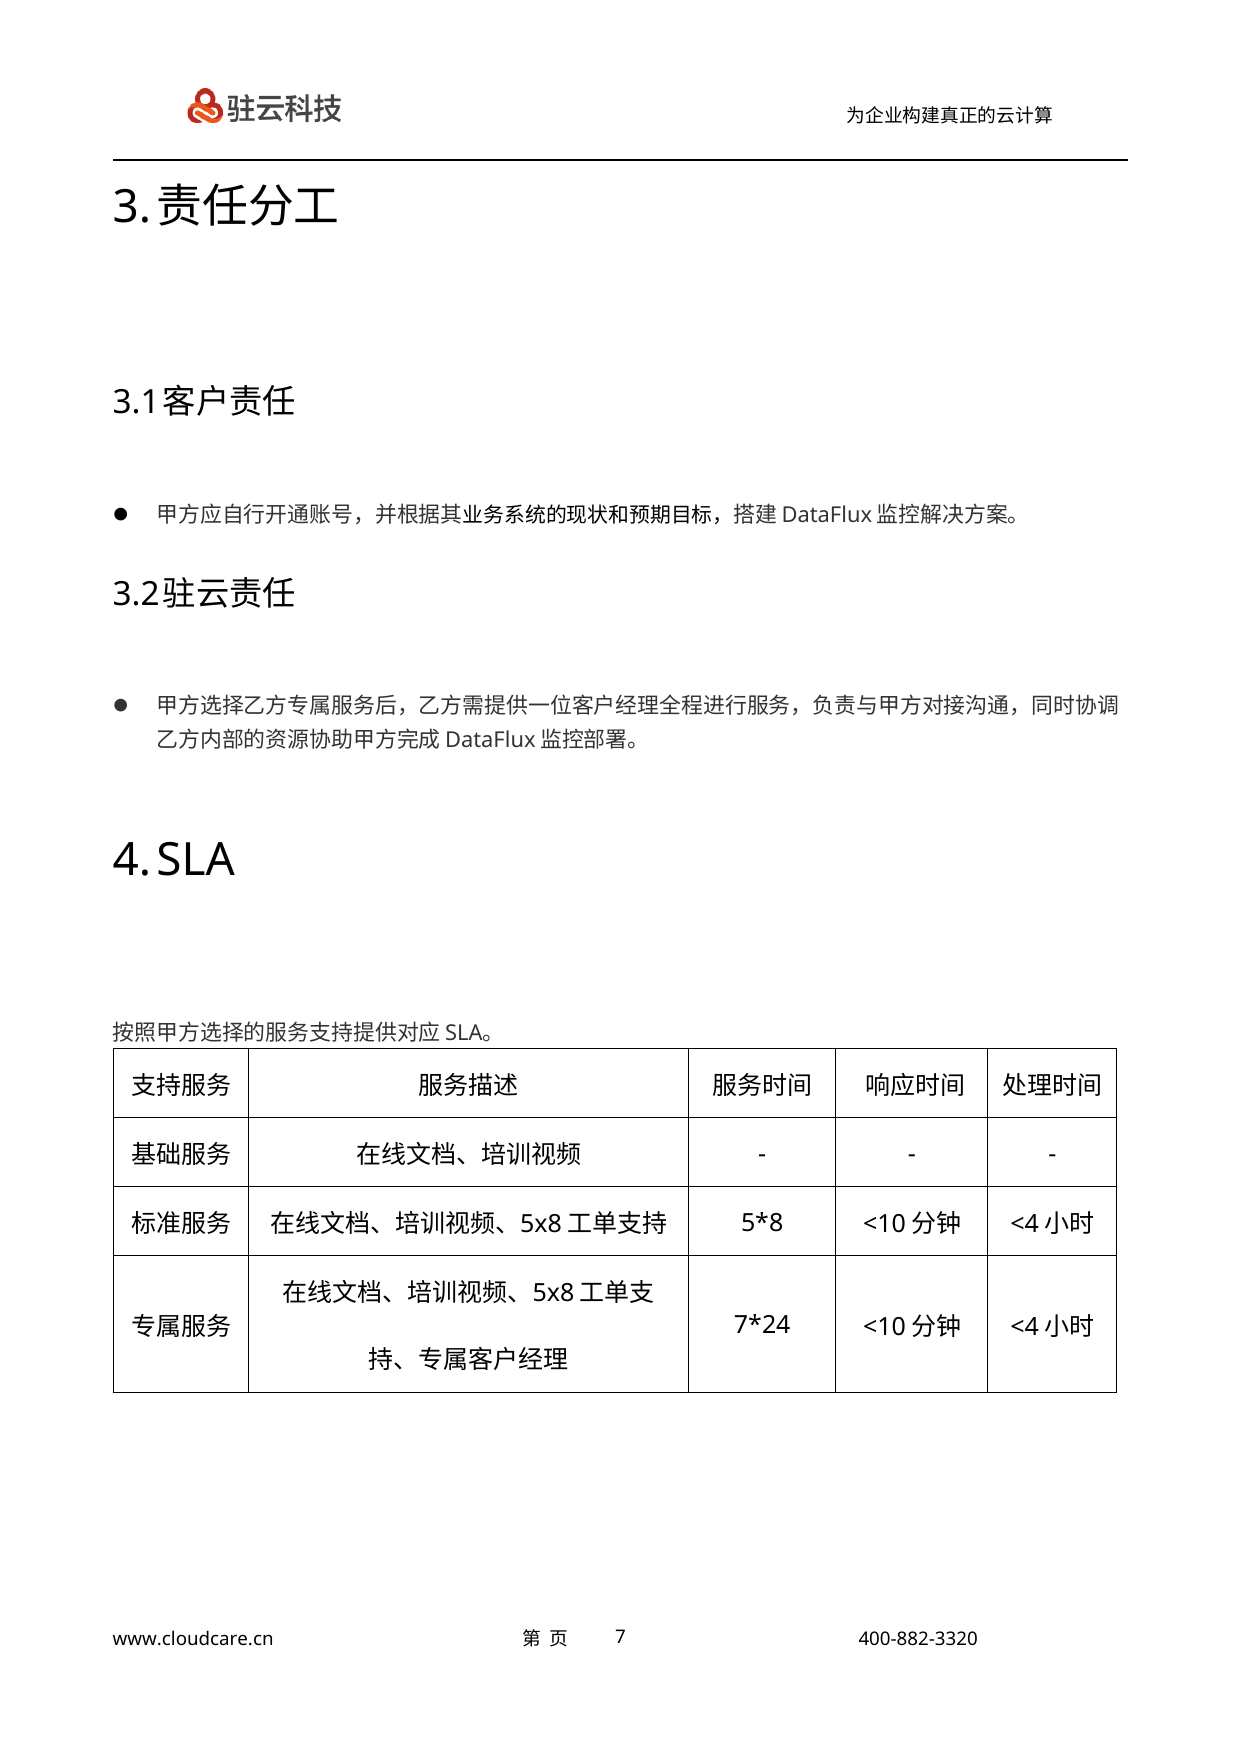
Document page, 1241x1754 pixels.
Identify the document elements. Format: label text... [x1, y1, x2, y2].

table_cell 在线文档、培训视频、5x8工单支持 [249, 1187, 688, 1255]
table_header 支持服务 [114, 1049, 248, 1117]
table_cell - [988, 1118, 1116, 1186]
table_cell 7*24 [689, 1256, 835, 1392]
subtitle 驻云责任 [112, 557, 1128, 624]
table_cell - [689, 1118, 835, 1186]
table_cell <4小时 [988, 1256, 1116, 1392]
table_cell 5*8 [689, 1187, 835, 1255]
table_header 服务时间 [689, 1049, 835, 1117]
table_cell 专属服务 [114, 1256, 248, 1392]
table_cell 在线文档、培训视频、5x8工单支持、专属客户经理 [249, 1256, 688, 1392]
table_header 处理时间 [988, 1049, 1116, 1117]
subtitle 责任分工 [112, 169, 1128, 237]
table_cell 在线文档、培训视频 [249, 1118, 688, 1186]
table_cell 基础服务 [114, 1118, 248, 1186]
list 甲方选择乙方专属服务后，乙方需提供一位客户经理全程进行服务，负责与甲方对接沟通，同时协调乙方内部的资源协助甲方完成DataFlux监控部署。 [112, 687, 1128, 755]
picture [187, 88, 341, 123]
table_cell - [836, 1118, 987, 1186]
table_cell 标准服务 [114, 1187, 248, 1255]
table_cell <10分钟 [836, 1256, 987, 1392]
table_header 服务描述 [249, 1049, 688, 1117]
table_cell <10分钟 [836, 1187, 987, 1255]
subtitle SLA [112, 824, 1128, 892]
subtitle 客户责任 [112, 365, 1128, 433]
list 甲方应自行开通账号，并根据其业务系统的现状和预期目标，搭建DataFlux监控解决方案。 [112, 496, 1128, 529]
table_header 响应时间 [836, 1049, 987, 1117]
text 按照甲方选择的服务支持提供对应SLA。 [112, 1014, 1128, 1048]
table_cell <4小时 [988, 1187, 1116, 1255]
